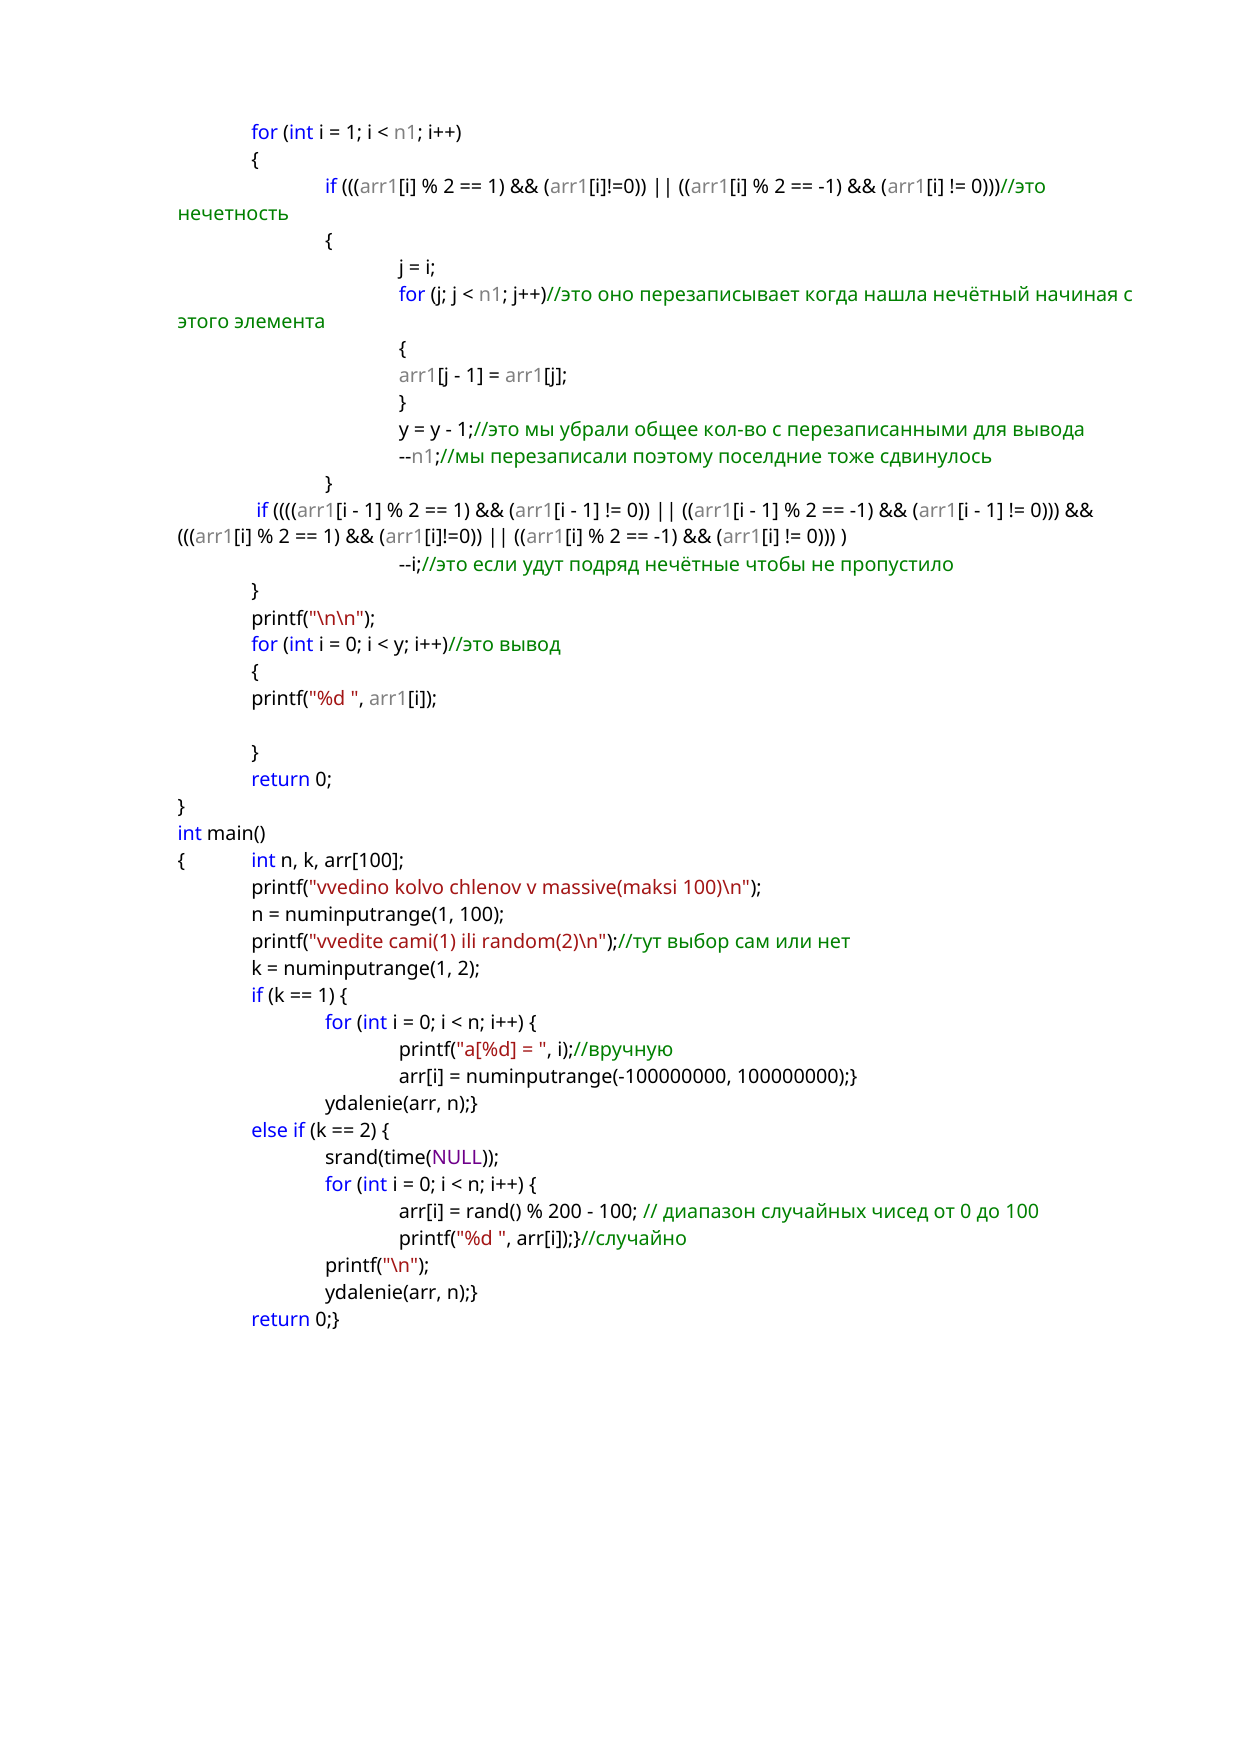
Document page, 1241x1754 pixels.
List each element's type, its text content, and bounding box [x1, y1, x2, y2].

text for (int i = 0; i < n; i++) { [177, 1170, 1152, 1197]
text if ((((arr1[i - 1] % 2 == 1) && (arr1[i - 1] != 0)) || ((arr1[i - 1] % 2 == -1) && (arr1[i - 1] != 0))) && (((arr1[i] % 2 == 1) && (arr1[i]!=0)) || ((arr1[i] % 2 == -1) && (arr1[i] != 0))) ) [177, 496, 1152, 550]
text arr[i] = rand() % 200 - 100; // диапазон случайных чисед от 0 до 100 [177, 1197, 1152, 1224]
text for (int i = 1; i < n1; i++) [177, 118, 1152, 145]
text else if (k == 2) { [177, 1116, 1152, 1143]
text if (((arr1[i] % 2 == 1) && (arr1[i]!=0)) || ((arr1[i] % 2 == -1) && (arr1[i] != 0)))//это нечетность [177, 172, 1152, 226]
text { [177, 145, 1152, 172]
text arr1[j - 1] = arr1[j]; [177, 361, 1152, 388]
text for (j; j < n1; j++)//это оно перезаписывает когда нашла нечётный начиная с этого элемента [177, 280, 1152, 334]
text printf("a[%d] = ", i);//вручную [177, 1035, 1152, 1062]
text } [177, 469, 1152, 496]
text arr[i] = numinputrange(-100000000, 100000000);} [177, 1062, 1152, 1089]
text for (int i = 0; i < y; i++)//это вывод [177, 631, 1152, 658]
text { int n, k, arr[100]; [177, 847, 1152, 873]
text ydalenie(arr, n);} [177, 1089, 1152, 1116]
text printf("vvedite cami(1) ili random(2)\n");//тут выбор сам или нет [177, 927, 1152, 954]
text printf("vvedino kolvo chlenov v massive(maksi 100)\n"); [177, 873, 1152, 901]
text --n1;//мы перезаписали поэтому поселдние тоже сдвинулось [177, 442, 1152, 469]
text return 0; [177, 766, 1152, 793]
text } [177, 388, 1152, 415]
text y = y - 1;//это мы убрали общее кол-во с перезаписанными для вывода [177, 415, 1152, 442]
text int main() [177, 819, 1152, 847]
text srand(time(NULL)); [177, 1143, 1152, 1170]
text j = i; [177, 253, 1152, 280]
text printf("%d ", arr1[i]); [177, 685, 1152, 712]
text return 0;} [177, 1305, 1152, 1332]
text } [177, 739, 1152, 766]
text { [177, 658, 1152, 685]
text n = numinputrange(1, 100); [177, 901, 1152, 927]
text --i;//это если удут подряд нечётные чтобы не пропустило [177, 550, 1152, 577]
text for (int i = 0; i < n; i++) { [177, 1008, 1152, 1035]
text if (k == 1) { [177, 981, 1152, 1008]
text } [177, 577, 1152, 604]
text printf("%d ", arr[i]);}//случайно [177, 1224, 1152, 1251]
text { [177, 334, 1152, 361]
text printf("\n\n"); [177, 604, 1152, 631]
text k = numinputrange(1, 2); [177, 954, 1152, 981]
text printf("\n"); [177, 1251, 1152, 1278]
text } [177, 793, 1152, 819]
text { [177, 226, 1152, 253]
text ydalenie(arr, n);} [177, 1278, 1152, 1305]
